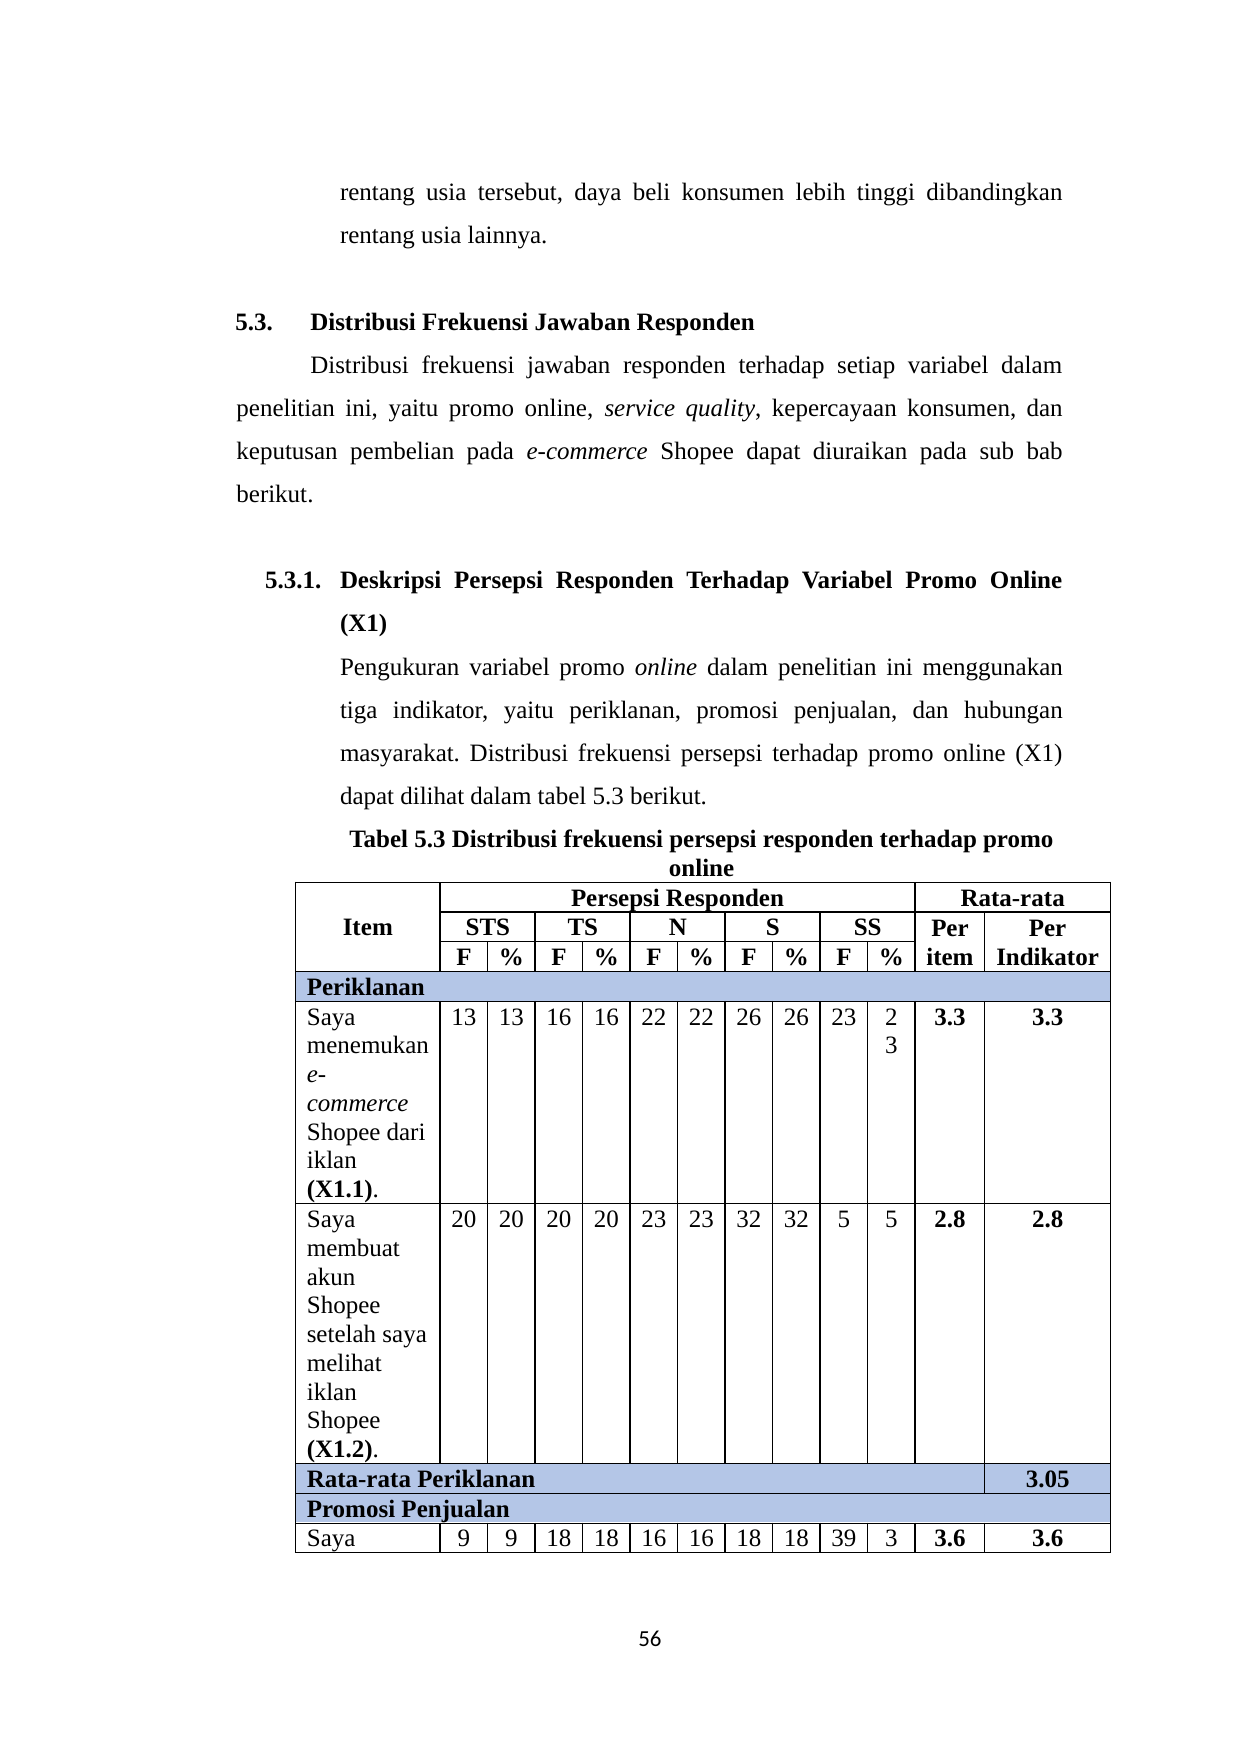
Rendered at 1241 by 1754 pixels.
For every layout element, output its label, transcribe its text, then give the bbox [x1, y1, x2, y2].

table_cell 20 [441, 1204, 487, 1463]
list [340, 177, 1063, 249]
table_cell 16 [536, 1002, 582, 1203]
table_cell F [726, 942, 772, 971]
table_cell Per item [916, 913, 984, 971]
list Deskripsi Persepsi Responden Terhadap Variabel Promo Online (X1) [265, 565, 1063, 637]
table_cell 5 [868, 1204, 914, 1463]
table_cell 26 [726, 1002, 772, 1203]
table_cell 16 [631, 1524, 677, 1552]
table_cell 13 [441, 1002, 487, 1203]
list Distribusi frekuensi jawaban responden terhadap setiap variabel dalam penelitian ini, yaitu promo online, service quality, kepercayaan konsumen, dan keputusan pembelian pada e-commerce Shopee dapat diuraikan pada sub bab berikut. [236, 350, 1063, 508]
table_cell 16 [583, 1002, 629, 1203]
table_cell 20 [536, 1204, 582, 1463]
table_cell 32 [726, 1204, 772, 1463]
table_cell 20 [488, 1204, 534, 1463]
table_cell 20 [583, 1204, 629, 1463]
table_cell 16 [678, 1524, 724, 1552]
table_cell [296, 1524, 439, 1552]
table_cell F [631, 942, 677, 971]
table_cell SS [821, 913, 914, 941]
table_cell 3.6 [916, 1524, 984, 1552]
table_cell F [536, 942, 582, 971]
list Tabel 5.3 Distribusi frekuensi persepsi responden terhadap promo online [340, 824, 1063, 882]
table_cell 22 [678, 1002, 724, 1203]
table_cell 3.6 [985, 1524, 1110, 1552]
table_cell 13 [488, 1002, 534, 1203]
table_cell % [678, 942, 724, 971]
table_cell F [441, 942, 487, 971]
table_cell % [488, 942, 534, 971]
table_cell N [631, 913, 724, 941]
table_cell 18 [583, 1524, 629, 1552]
table_cell STS [441, 913, 534, 941]
table_cell TS [536, 913, 629, 941]
table_cell 23 [631, 1204, 677, 1463]
table_header Persepsi Responden [441, 883, 914, 911]
table_cell 32 [773, 1204, 819, 1463]
table_cell 26 [773, 1002, 819, 1203]
table_cell 3.3 [985, 1002, 1110, 1203]
table_cell 18 [726, 1524, 772, 1552]
table_cell Promosi Penjualan [296, 1494, 1110, 1522]
table_cell Rata-rata Periklanan [296, 1464, 984, 1493]
table_header Item [296, 883, 439, 971]
table_cell 39 [868, 1524, 914, 1552]
table_cell % [773, 942, 819, 971]
table_cell Per Indikator [985, 913, 1110, 971]
table_cell 5 [821, 1204, 867, 1463]
list Distribusi Frekuensi Jawaban Responden [235, 307, 1063, 335]
table_cell 3.05 [985, 1464, 1110, 1493]
table_cell 39 [821, 1524, 867, 1552]
table_cell Saya membuat akun Shopee setelah saya melihat iklan Shopee (X1.2). [296, 1204, 439, 1463]
table_cell % [583, 942, 629, 971]
table_header Rata-rata [916, 883, 1110, 911]
table_cell Saya menemukan e-commerce Shopee dari iklan (X1.1). [296, 1002, 439, 1203]
table_cell 18 [536, 1524, 582, 1552]
table_cell Periklanan [296, 972, 1110, 1001]
table_cell 22 [631, 1002, 677, 1203]
table_cell % [868, 942, 914, 971]
table_cell 2.8 [985, 1204, 1110, 1463]
table_cell 23 [678, 1204, 724, 1463]
table_cell S [726, 913, 819, 941]
table_cell F [821, 942, 867, 971]
table_cell 2.8 [916, 1204, 984, 1463]
table_cell 18 [773, 1524, 819, 1552]
list Pengukuran variabel promo online dalam penelitian ini menggunakan tiga indikator, yaitu periklanan, promosi penjualan, dan hubungan masyarakat. Distribusi frekuensi persepsi terhadap promo online (X1) dapat dilihat dalam tabel 5.3 berikut. [340, 652, 1063, 810]
table_cell 3.3 [916, 1002, 984, 1203]
table_cell 23 [821, 1002, 867, 1203]
table_cell 9 [488, 1524, 534, 1552]
table_cell 9 [441, 1524, 487, 1552]
table_cell 23 [868, 1002, 914, 1203]
